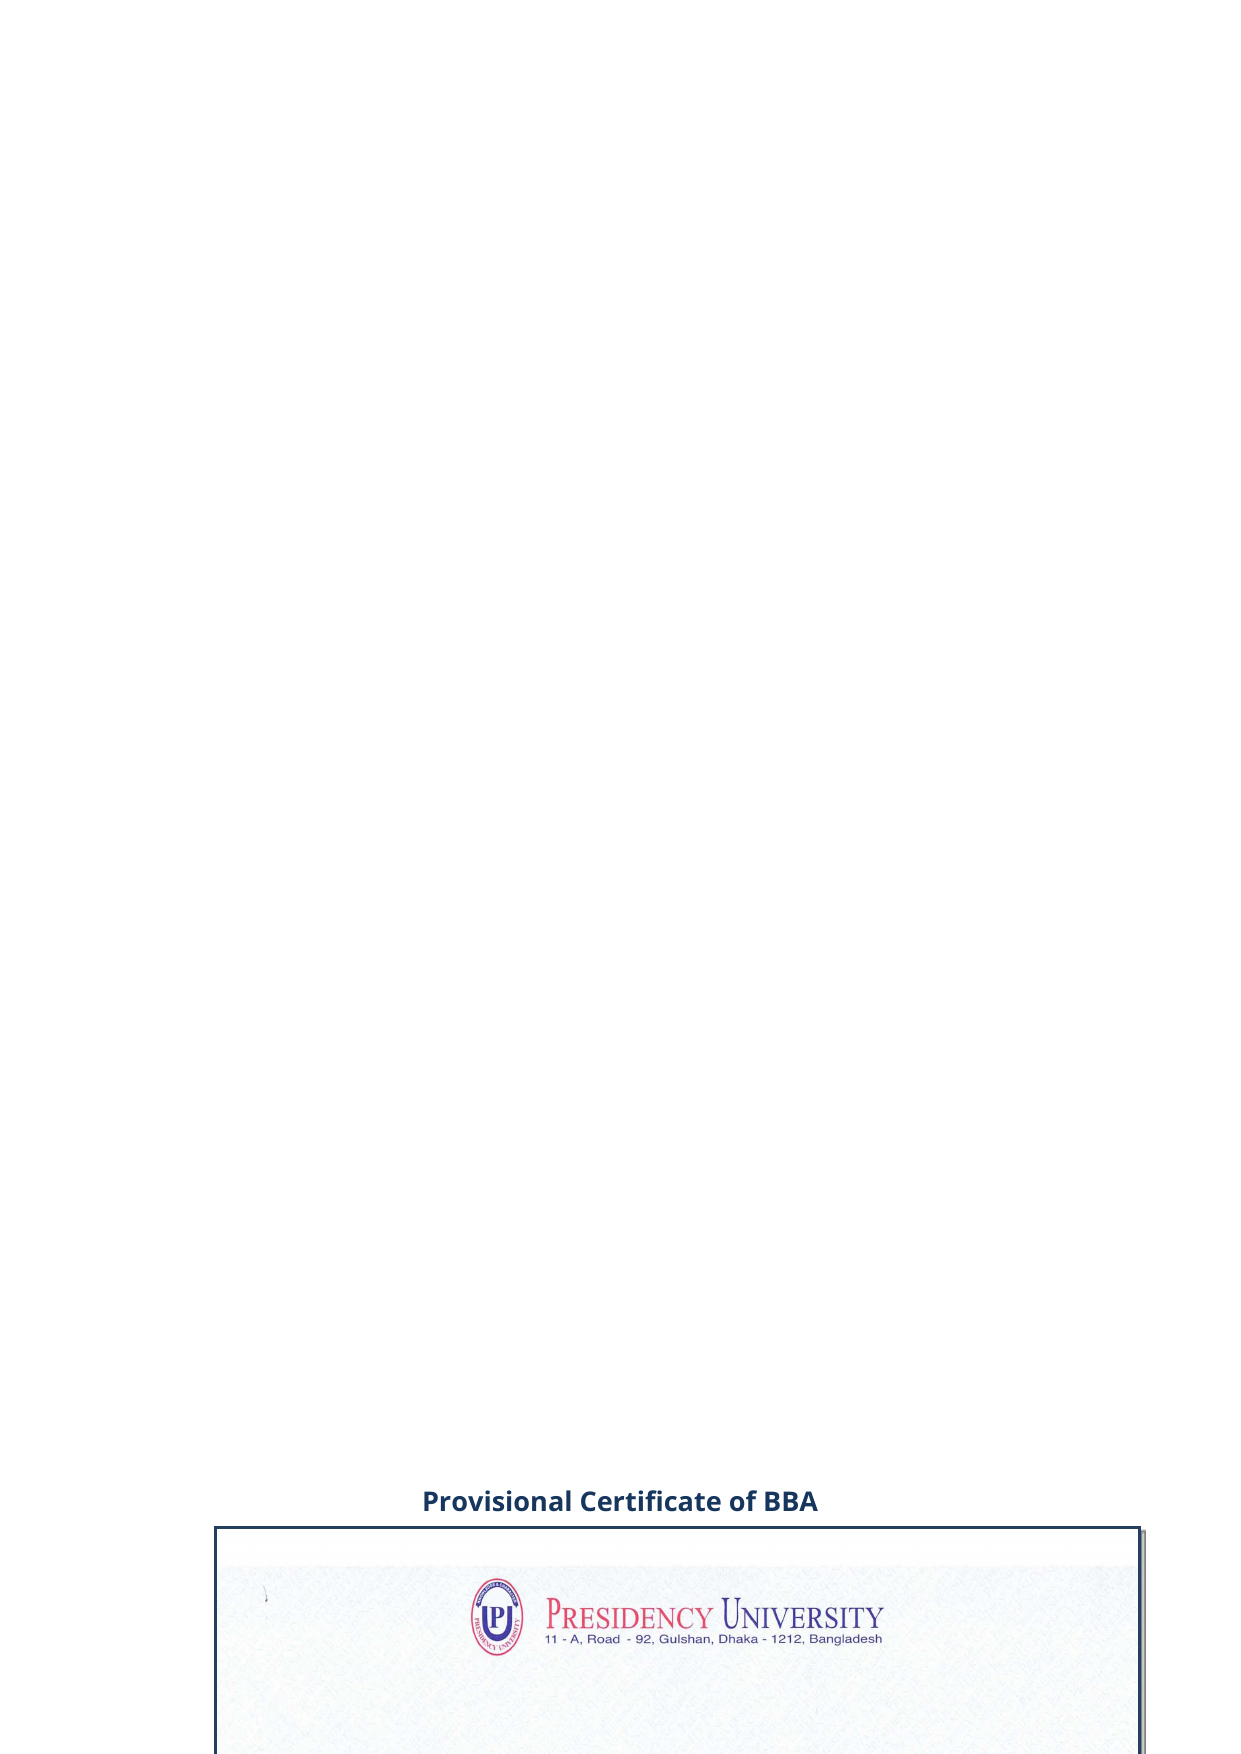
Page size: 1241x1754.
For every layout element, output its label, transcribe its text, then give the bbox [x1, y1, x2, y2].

picture [217, 1529, 1138, 1754]
text Provisional Certificate of BBA [150, 1482, 1090, 1519]
